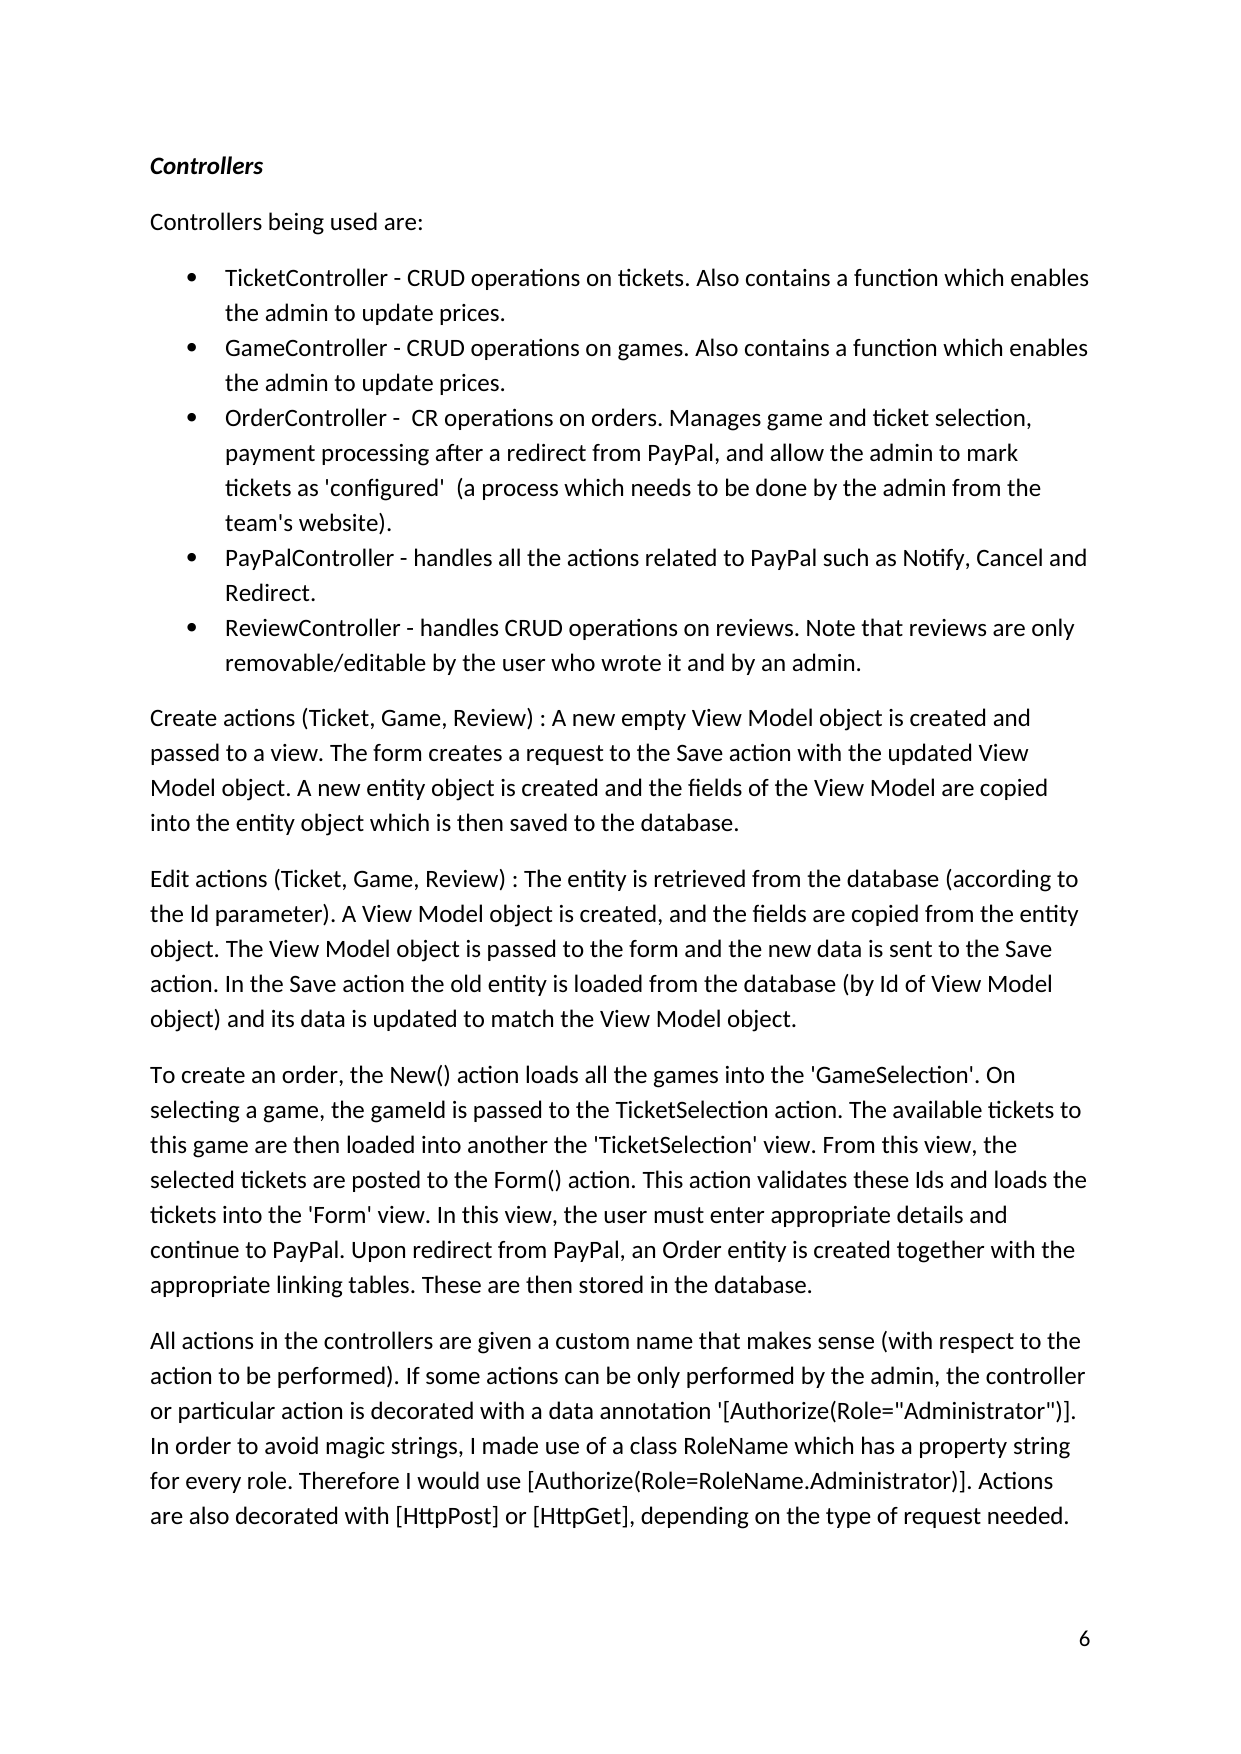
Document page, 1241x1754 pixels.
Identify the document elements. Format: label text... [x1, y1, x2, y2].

text Edit actions (Ticket, Game, Review) : The entity is retrieved from the database (according to the Id parameter). A View Model object is created, and the fields are copied from the entity object. The View Model object is passed to the form and the new data is sent to the Save action. In the Save action the old entity is loaded from the database (by Id of View Model object) and its data is updated to match the View Model object. [150, 863, 1090, 1034]
list PayPalController - handles all the actions related to PayPal such as Notify, Cancel and Redirect. [187, 542, 1090, 607]
text All actions in the controllers are given a custom name that makes sense (with respect to the action to be performed). If some actions can be only performed by the admin, the controller or particular action is decorated with a data annotation '[Authorize(Role="Administrator")]. In order to avoid magic strings, I made use of a class RoleName which has a property string for every role. Therefore I would use [Authorize(Role=RoleName.Administrator)]. Actions are also decorated with [HttpPost] or [HttpGet], depending on the type of request needed. [150, 1325, 1090, 1531]
text To create an order, the New() action loads all the games into the 'GameSelection'. On selecting a game, the gameId is passed to the TicketSelection action. The available tickets to this game are then loaded into another the 'TicketSelection' view. From this view, the selected tickets are posted to the Form() action. This action validates these Ids and loads the tickets into the 'Form' view. In this view, the user must enter appropriate details and continue to PayPal. Upon redirect from PayPal, an Order entity is created together with the appropriate linking tables. These are then stored in the database. [150, 1059, 1090, 1300]
text Controllers [150, 150, 1090, 181]
text Create actions (Ticket, Game, Review) : A new empty View Model object is created and passed to a view. The form creates a request to the Save action with the updated View Model object. A new entity object is created and the fields of the View Model are copied into the entity object which is then saved to the database. [150, 702, 1090, 838]
list ReviewController - handles CRUD operations on reviews. Note that reviews are only removable/editable by the user who wrote it and by an admin. [187, 612, 1090, 677]
list OrderController - CR operations on orders. Manages game and ticket selection, payment processing after a redirect from PayPal, and allow the admin to mark tickets as 'configured' (a process which needs to be done by the admin from the team's website). [187, 402, 1090, 537]
text Controllers being used are: [150, 206, 1090, 236]
list GameController - CRUD operations on games. Also contains a function which enables the admin to update prices. [187, 332, 1090, 397]
list TicketController - CRUD operations on tickets. Also contains a function which enables the admin to update prices. [187, 262, 1090, 327]
